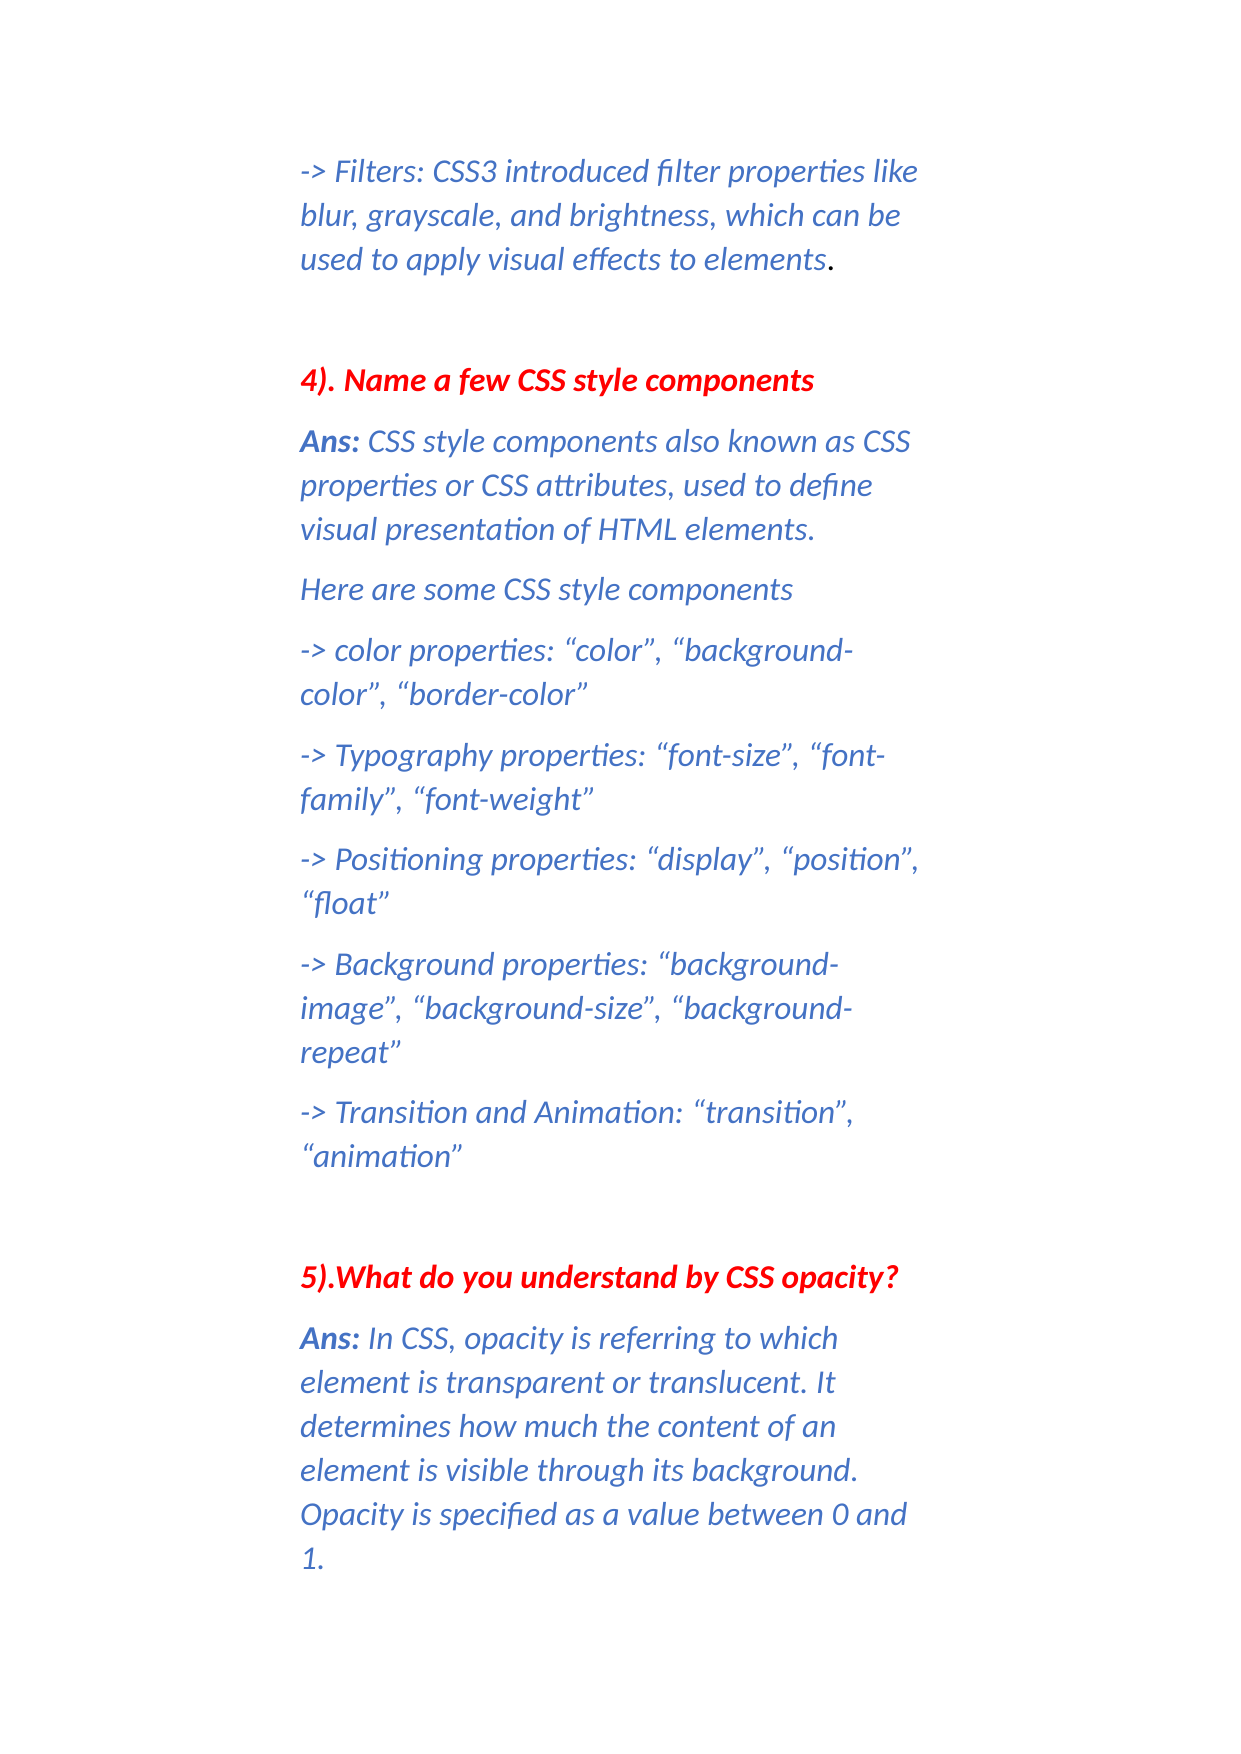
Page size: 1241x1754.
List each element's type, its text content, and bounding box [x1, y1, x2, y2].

text -> Background properties: “background-image”, “background-size”, “background-repeat” [300, 943, 940, 1071]
text -> Filters: CSS3 introduced filter properties like blur, grayscale, and brightness, which can be used to apply visual effects to elements. [300, 150, 940, 279]
text -> Transition and Animation: “transition”, “animation” [300, 1091, 940, 1176]
text Ans: In CSS, opacity is referring to which element is transparent or translucent. It determines how much the content of an element is visible through its background. Opacity is specified as a value between 0 and 1. [300, 1317, 940, 1578]
text -> Typography properties: “font-size”, “font-family”, “font-weight” [300, 733, 940, 818]
text Ans: CSS style components also known as CSS properties or CSS attributes, used to define visual presentation of HTML elements. [300, 420, 940, 548]
text Here are some CSS style components [300, 568, 940, 609]
text 4). Name a few CSS style components [300, 359, 940, 400]
text 5).What do you understand by CSS opacity? [300, 1256, 940, 1297]
text -> Positioning properties: “display”, “position”, “float” [300, 838, 940, 923]
text -> color properties: “color”, “background-color”, “border-color” [300, 629, 940, 714]
